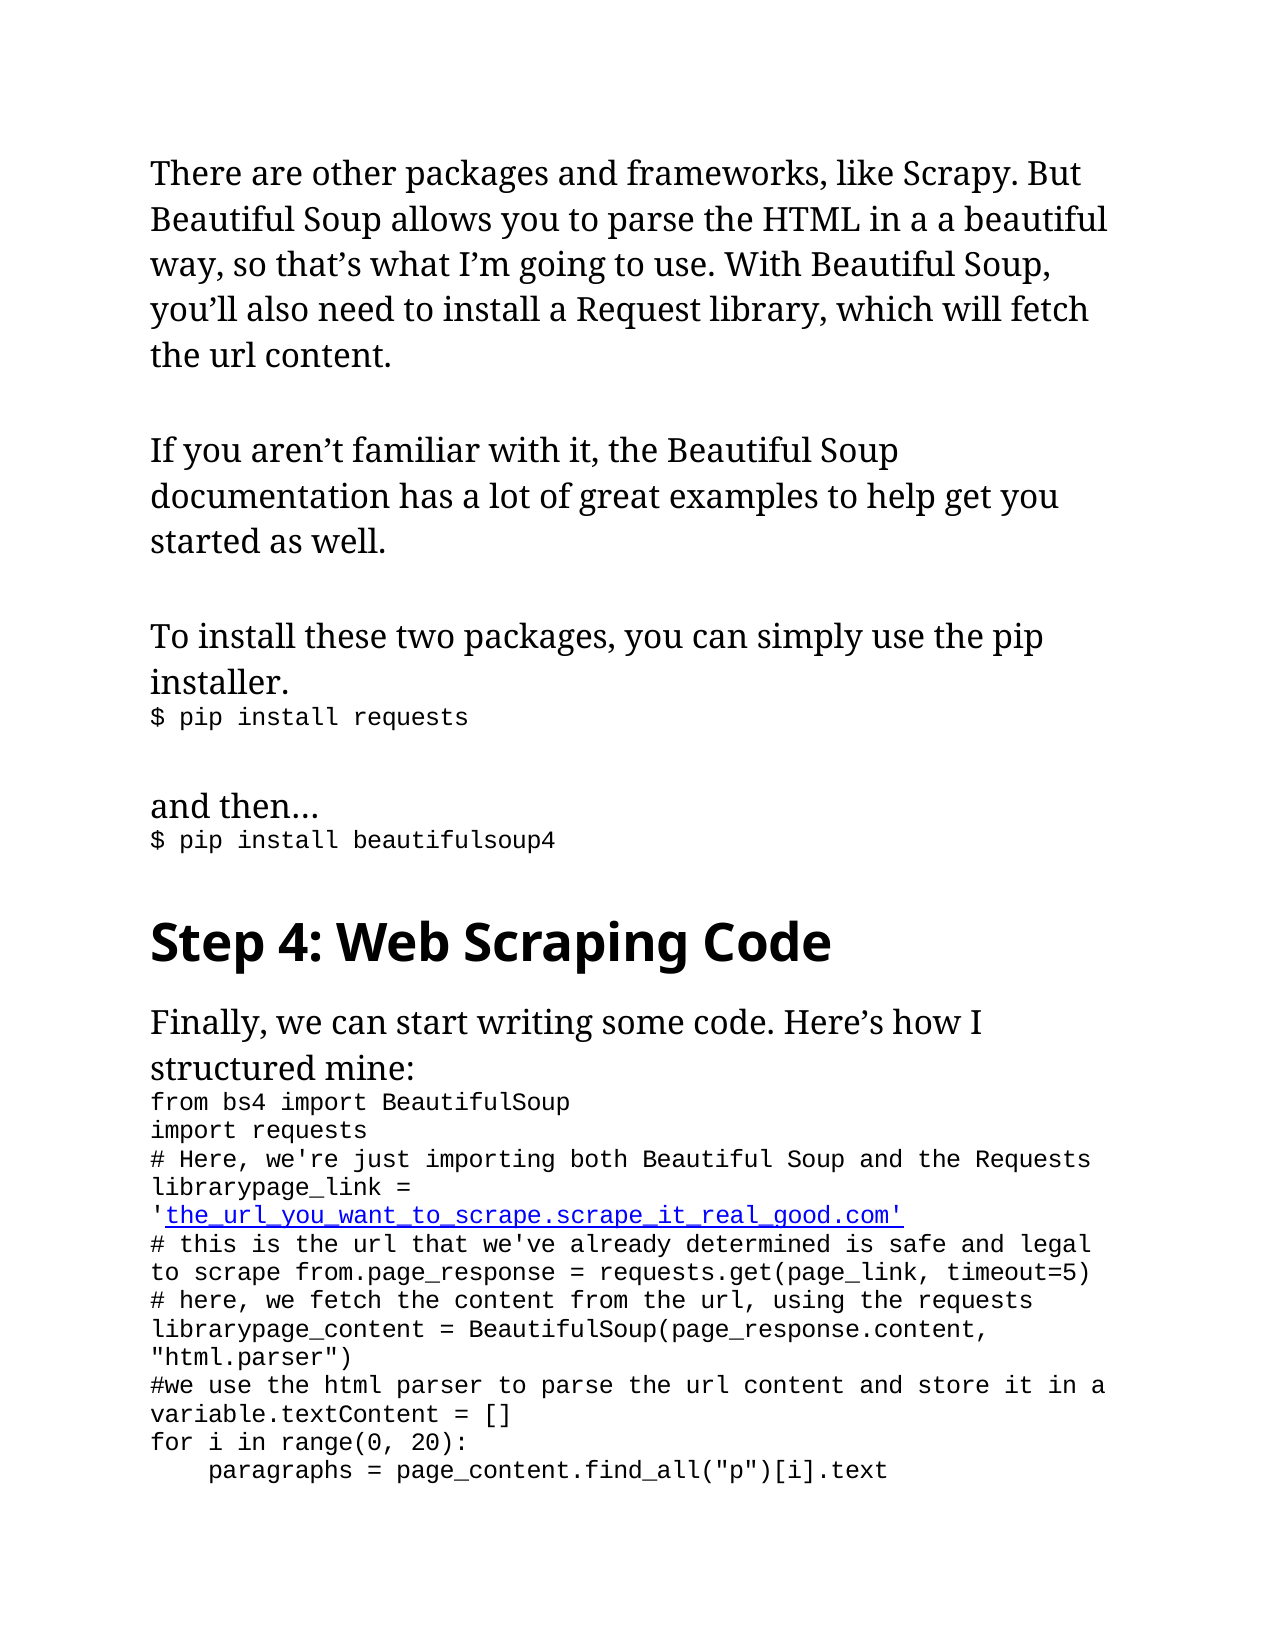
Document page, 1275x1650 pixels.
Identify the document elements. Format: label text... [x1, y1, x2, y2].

text There are other packages and frameworks, like Scrapy. But Beautiful Soup allows you to parse the HTML in a a beautiful way, so that’s what I’m going to use. With Beautiful Soup, you’ll also need to install a Request library, which will fetch the url content. [150, 150, 1125, 377]
text $ pip install beautifulsoup4 [150, 828, 1125, 856]
text Step 4: Web Scraping Code [150, 905, 1125, 977]
text and then… [150, 782, 1125, 828]
text To install these two packages, you can simply use the pip installer. [150, 613, 1125, 704]
text $ pip install requests [150, 704, 1125, 732]
text Finally, we can start writing some code. Here’s how I structured mine: [150, 999, 1125, 1090]
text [150, 1090, 1125, 1486]
text If you aren’t familiar with it, the Beautiful Soup documentation has a lot of great examples to help get you started as well. [150, 427, 1125, 563]
